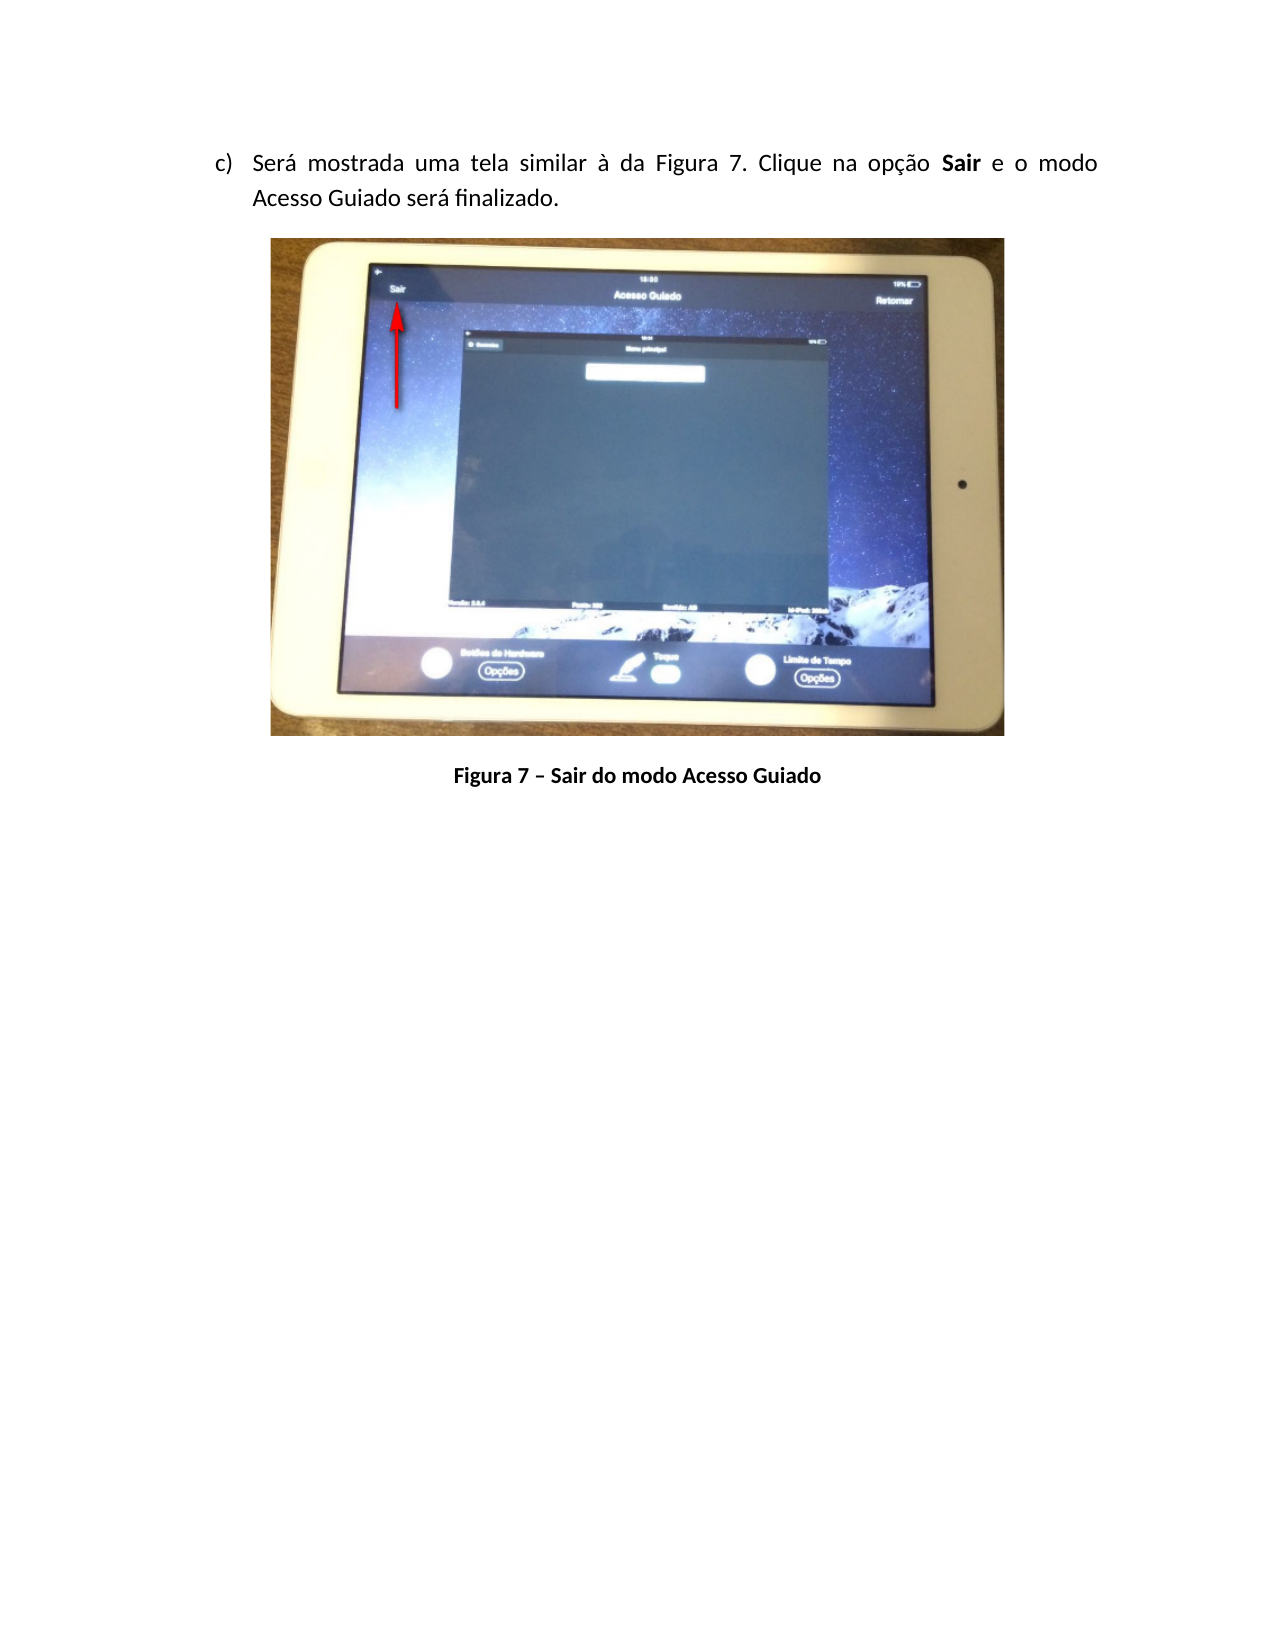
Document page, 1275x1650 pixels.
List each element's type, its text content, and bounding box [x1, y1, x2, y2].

list Será mostrada uma tela similar à da Figura 7. Clique na opção Sair e o modo Acesso Guiado será finalizado. [215, 148, 1098, 213]
picture [270, 238, 1005, 736]
text Figura 7 – Sair do modo Acesso Guiado [177, 761, 1098, 789]
